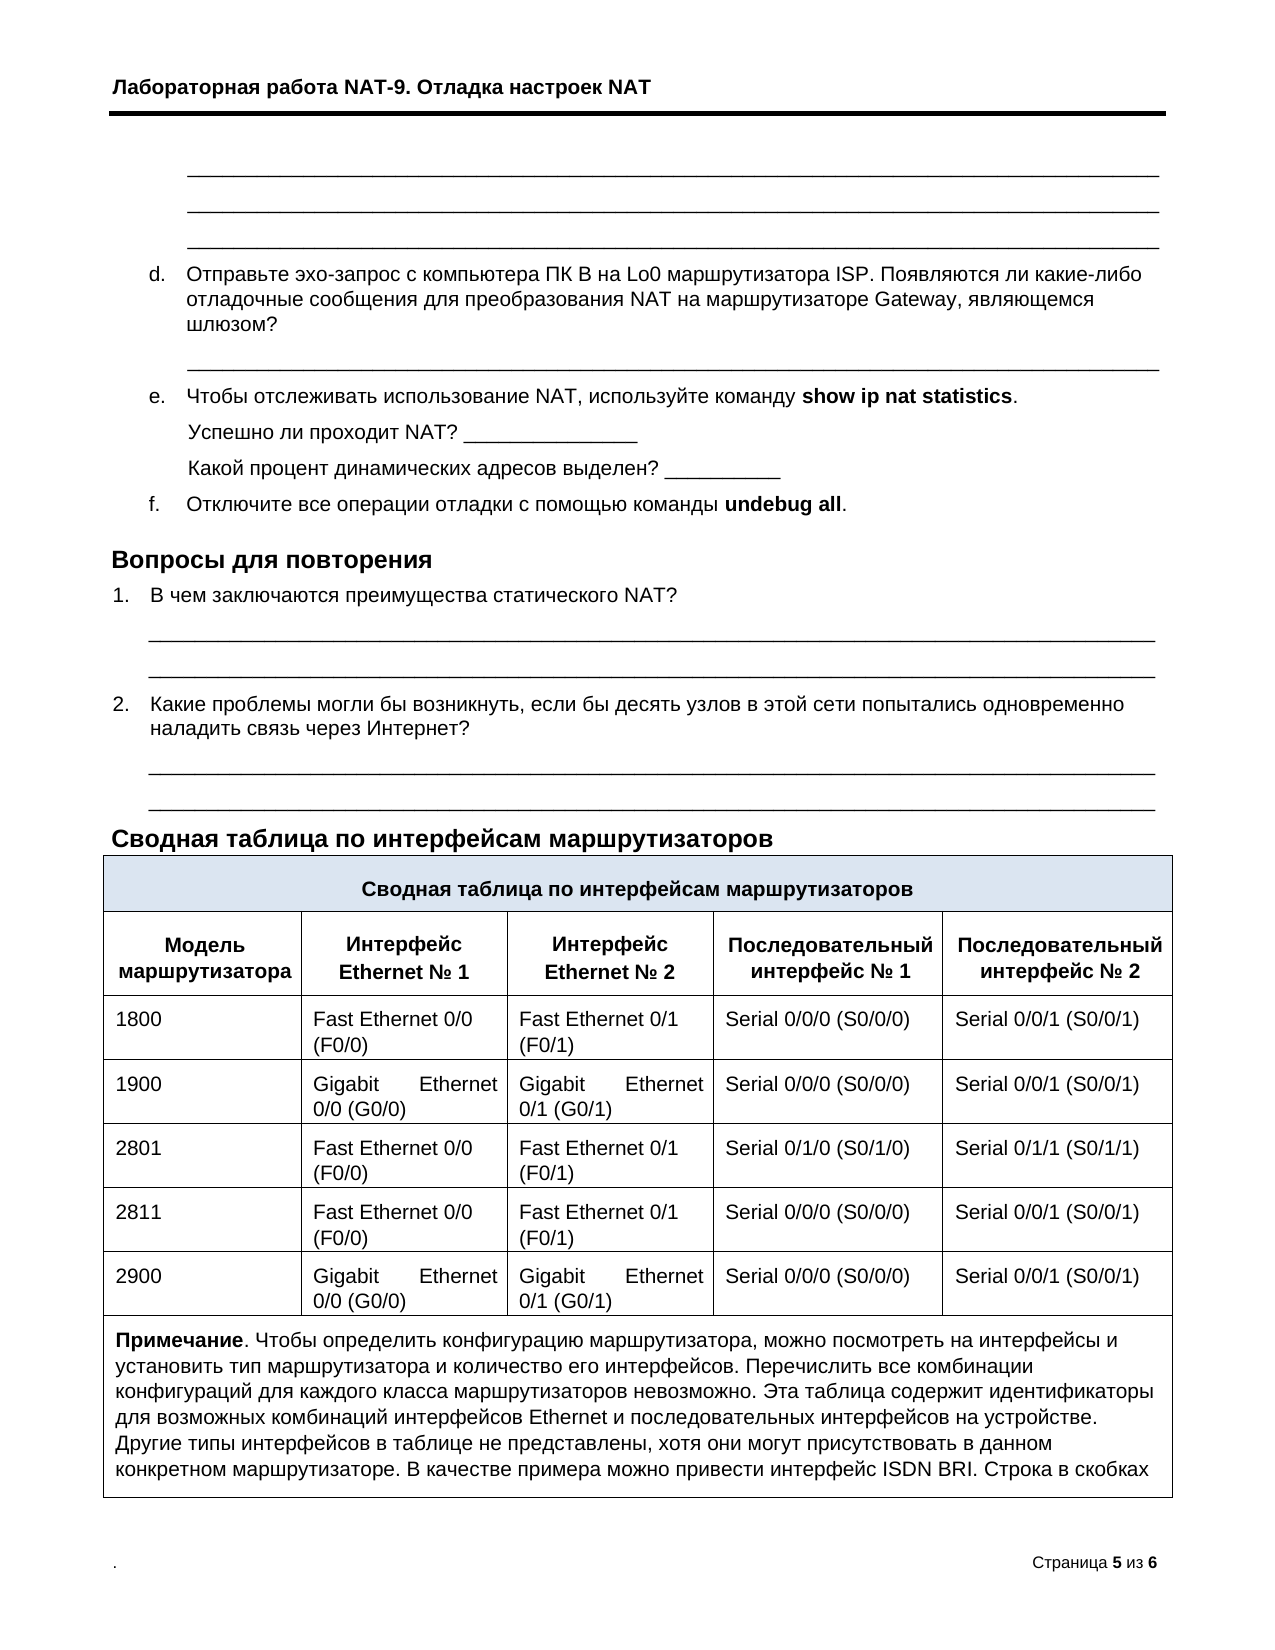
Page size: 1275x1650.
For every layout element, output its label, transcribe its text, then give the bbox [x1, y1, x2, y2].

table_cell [104, 1316, 1172, 1497]
table_cell Serial 0/0/0 (S0/0/0) [714, 996, 942, 1059]
table_cell Serial 0/1/1 (S0/1/1) [943, 1124, 1172, 1187]
text _______________________________________________________________________________________ [148, 788, 1162, 812]
text _______________________________________________________________________________________ [148, 619, 1162, 643]
table_cell Fast Ethernet 0/0 (F0/0) [302, 1124, 507, 1187]
table_cell Fast Ethernet 0/1 (F0/1) [508, 996, 713, 1059]
table_cell Serial 0/0/0 (S0/0/0) [714, 1252, 942, 1315]
text ____________________________________________________________________________________ [187, 348, 1162, 372]
text Какой процент динамических адресов выделен? __________ [188, 456, 1162, 480]
table_cell Serial 0/0/0 (S0/0/0) [714, 1060, 942, 1123]
table_cell Fast Ethernet 0/1 (F0/1) [508, 1188, 713, 1251]
table_header Сводная таблица по интерфейсам маршрутизаторов [104, 856, 1172, 911]
table_cell Serial 0/0/1 (S0/0/1) [943, 996, 1172, 1059]
text Успешно ли проходит NAT? _______________ [188, 420, 1162, 444]
list Какие проблемы могли бы возникнуть, если бы десять узлов в этой сети попытались одновременно наладить связь через Интернет? [112, 691, 1162, 740]
table_cell Serial 0/0/1 (S0/0/1) [943, 1188, 1172, 1251]
table_cell Serial 0/0/1 (S0/0/1) [943, 1252, 1172, 1315]
table_cell Gigabit Ethernet 0/1 (G0/1) [508, 1252, 713, 1315]
subtitle Вопросы для повторения [111, 546, 1162, 574]
table_cell 2811 [104, 1188, 301, 1251]
table_cell 2801 [104, 1124, 301, 1187]
list В чем заключаются преимущества статического NAT? [112, 583, 1162, 607]
text ____________________________________________________________________________________ [187, 226, 1162, 250]
list Отключите все операции отладки с помощью команды undebug all. [148, 492, 1162, 516]
table_cell 1900 [104, 1060, 301, 1123]
text _______________________________________________________________________________________ [148, 655, 1162, 679]
table_cell Fast Ethernet 0/0 (F0/0) [302, 996, 507, 1059]
table_cell Интерфейс Ethernet № 1 [302, 912, 507, 995]
table_cell Модель маршрутизатора [104, 912, 301, 995]
table_cell Serial 0/0/0 (S0/0/0) [714, 1188, 942, 1251]
table_cell Serial 0/0/1 (S0/0/1) [943, 1060, 1172, 1123]
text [187, 190, 1162, 214]
table_cell Интерфейс Ethernet № 2 [508, 912, 713, 995]
table_cell 2900 [104, 1252, 301, 1315]
table_cell Gigabit Ethernet 0/1 (G0/1) [508, 1060, 713, 1123]
list Чтобы отслеживать использование NAT, используйте команду show ip nat statistics. [148, 384, 1162, 408]
table_cell Последовательный интерфейс № 2 [943, 912, 1172, 995]
table_cell Gigabit Ethernet 0/0 (G0/0) [302, 1060, 507, 1123]
table_cell Gigabit Ethernet 0/0 (G0/0) [302, 1252, 507, 1315]
subtitle Сводная таблица по интерфейсам маршрутизаторов [111, 824, 1162, 853]
table_cell Последовательный интерфейс № 1 [714, 912, 942, 995]
table_cell Fast Ethernet 0/1 (F0/1) [508, 1124, 713, 1187]
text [187, 154, 1162, 178]
table_cell 1800 [104, 996, 301, 1059]
text _______________________________________________________________________________________ [148, 752, 1162, 776]
table_cell Serial 0/1/0 (S0/1/0) [714, 1124, 942, 1187]
table_cell Fast Ethernet 0/0 (F0/0) [302, 1188, 507, 1251]
